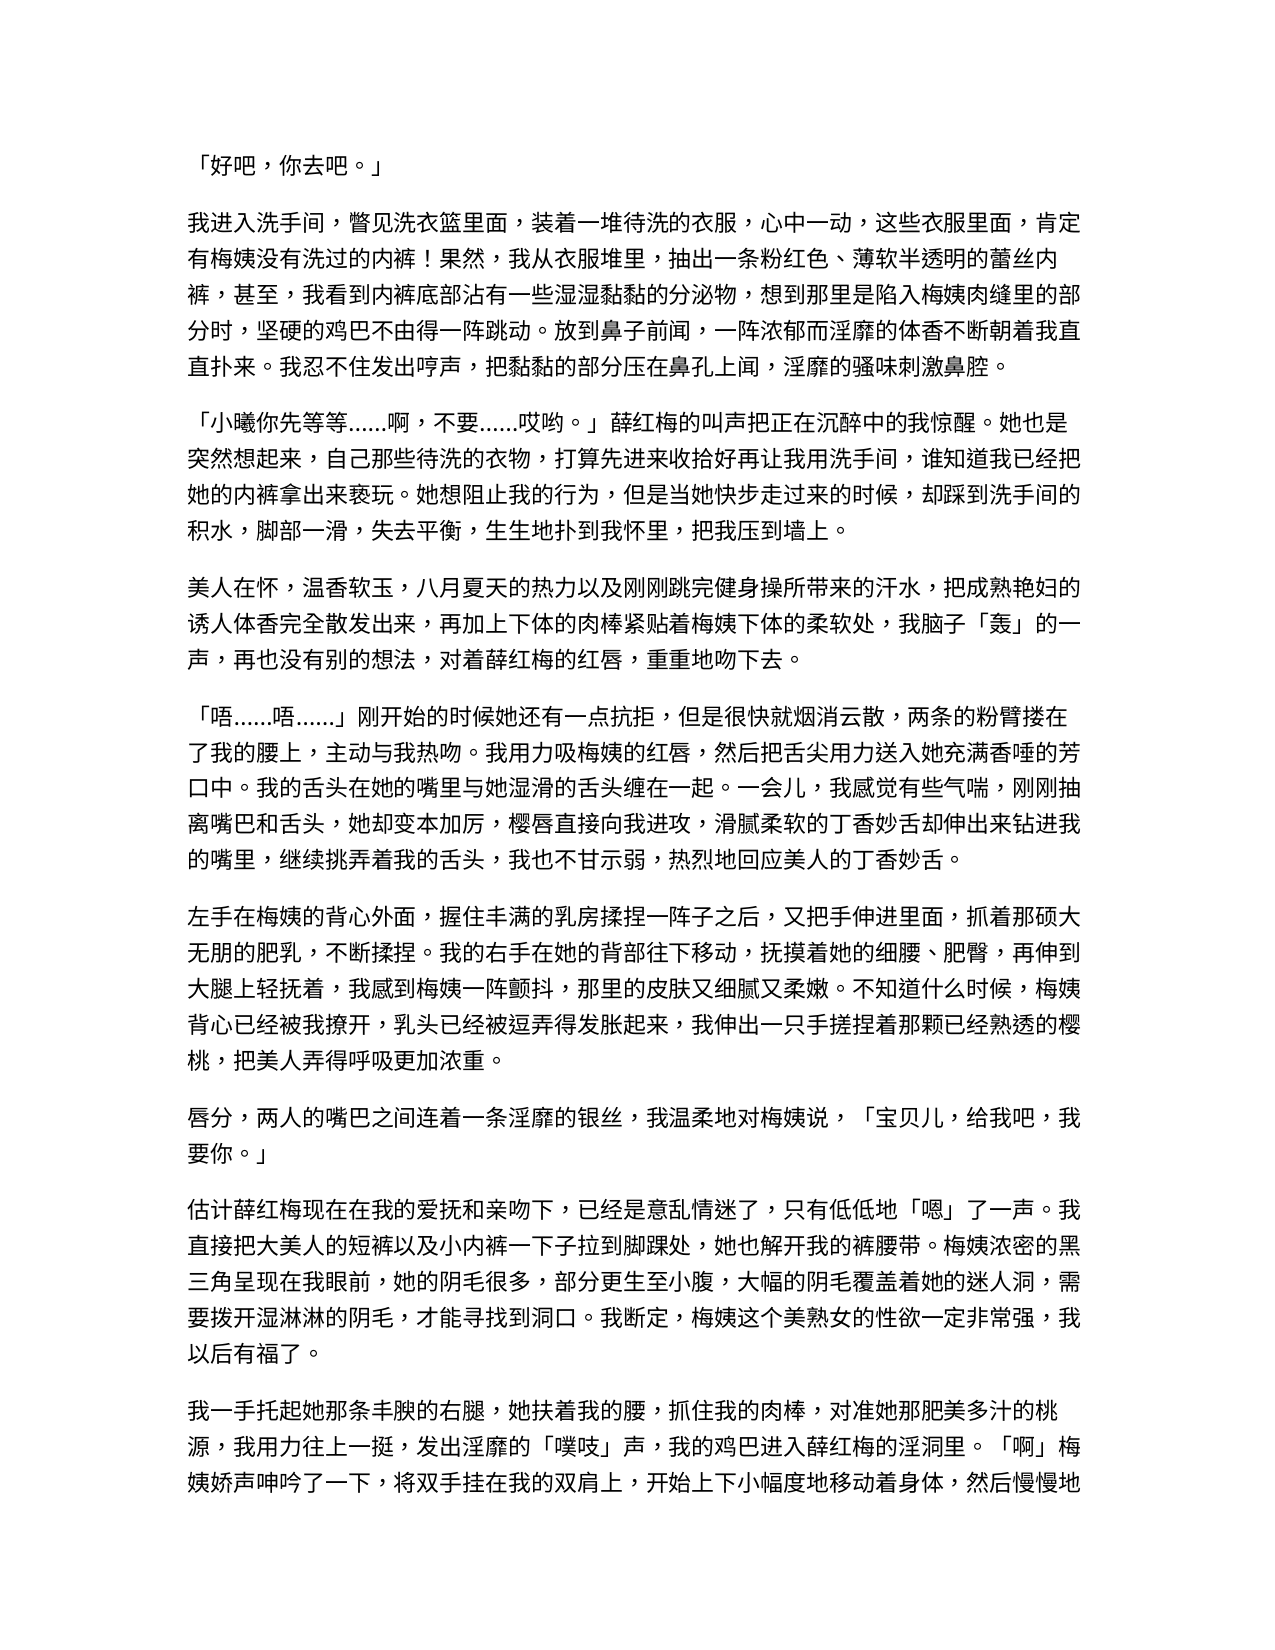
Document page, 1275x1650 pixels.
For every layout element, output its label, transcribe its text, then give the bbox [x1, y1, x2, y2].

text 我进入洗手间，瞥见洗衣篮里面，装着一堆待洗的衣服，心中一动，这些衣服里面，肯定有梅姨没有洗过的内裤！果然，我从衣服堆里，抽出一条粉红色、薄软半透明的蕾丝内裤，甚至，我看到内裤底部沾有一些湿湿黏黏的分泌物，想到那里是陷入梅姨肉缝里的部分时，坚硬的鸡巴不由得一阵跳动。放到鼻子前闻，一阵浓郁而淫靡的体香不断朝着我直直扑来。我忍不住发出哼声，把黏黏的部分压在鼻孔上闻，淫靡的骚味刺激鼻腔。 [187, 207, 1087, 382]
text 「唔……唔……」刚开始的时候她还有一点抗拒，但是很快就烟消云散，两条的粉臂搂在了我的腰上，主动与我热吻。我用力吸梅姨的红唇，然后把舌尖用力送入她充满香唾的芳口中。我的舌头在她的嘴里与她湿滑的舌头缠在一起。一会儿，我感觉有些气喘，刚刚抽离嘴巴和舌头，她却变本加厉，樱唇直接向我进攻，滑腻柔软的丁香妙舌却伸出来钻进我的嘴里，继续挑弄着我的舌头，我也不甘示弱，热烈地回应美人的丁香妙舌。 [187, 701, 1087, 876]
text 估计薛红梅现在在我的爱抚和亲吻下，已经是意乱情迷了，只有低低地「嗯」了一声。我直接把大美人的短裤以及小内裤一下子拉到脚踝处，她也解开我的裤腰带。梅姨浓密的黑三角呈现在我眼前，她的阴毛很多，部分更生至小腹，大幅的阴毛覆盖着她的迷人洞，需要拨开湿淋淋的阴毛，才能寻找到洞口。我断定，梅姨这个美熟女的性欲一定非常强，我以后有福了。 [187, 1194, 1087, 1369]
text 左手在梅姨的背心外面，握住丰满的乳房揉捏一阵子之后，又把手伸进里面，抓着那硕大无朋的肥乳，不断揉捏。我的右手在她的背部往下移动，抚摸着她的细腰、肥臀，再伸到大腿上轻抚着，我感到梅姨一阵颤抖，那里的皮肤又细腻又柔嫩。不知道什么时候，梅姨背心已经被我撩开，乳头已经被逗弄得发胀起来，我伸出一只手搓捏着那颗已经熟透的樱桃，把美人弄得呼吸更加浓重。 [187, 901, 1087, 1076]
text 「小曦你先等等……啊，不要……哎哟。」薛红梅的叫声把正在沉醉中的我惊醒。她也是突然想起来，自己那些待洗的衣物，打算先进来收拾好再让我用洗手间，谁知道我已经把她的内裤拿出来亵玩。她想阻止我的行为，但是当她快步走过来的时候，却踩到洗手间的积水，脚部一滑，失去平衡，生生地扑到我怀里，把我压到墙上。 [187, 407, 1087, 546]
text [187, 1395, 1087, 1498]
text 「好吧，你去吧。」 [187, 150, 1087, 181]
text 美人在怀，温香软玉，八月夏天的热力以及刚刚跳完健身操所带来的汗水，把成熟艳妇的诱人体香完全散发出来，再加上下体的肉棒紧贴着梅姨下体的柔软处，我脑子「轰」的一声，再也没有别的想法，对着薛红梅的红唇，重重地吻下去。 [187, 572, 1087, 675]
text 唇分，两人的嘴巴之间连着一条淫靡的银丝，我温柔地对梅姨说，「宝贝儿，给我吧，我要你。」 [187, 1102, 1087, 1169]
